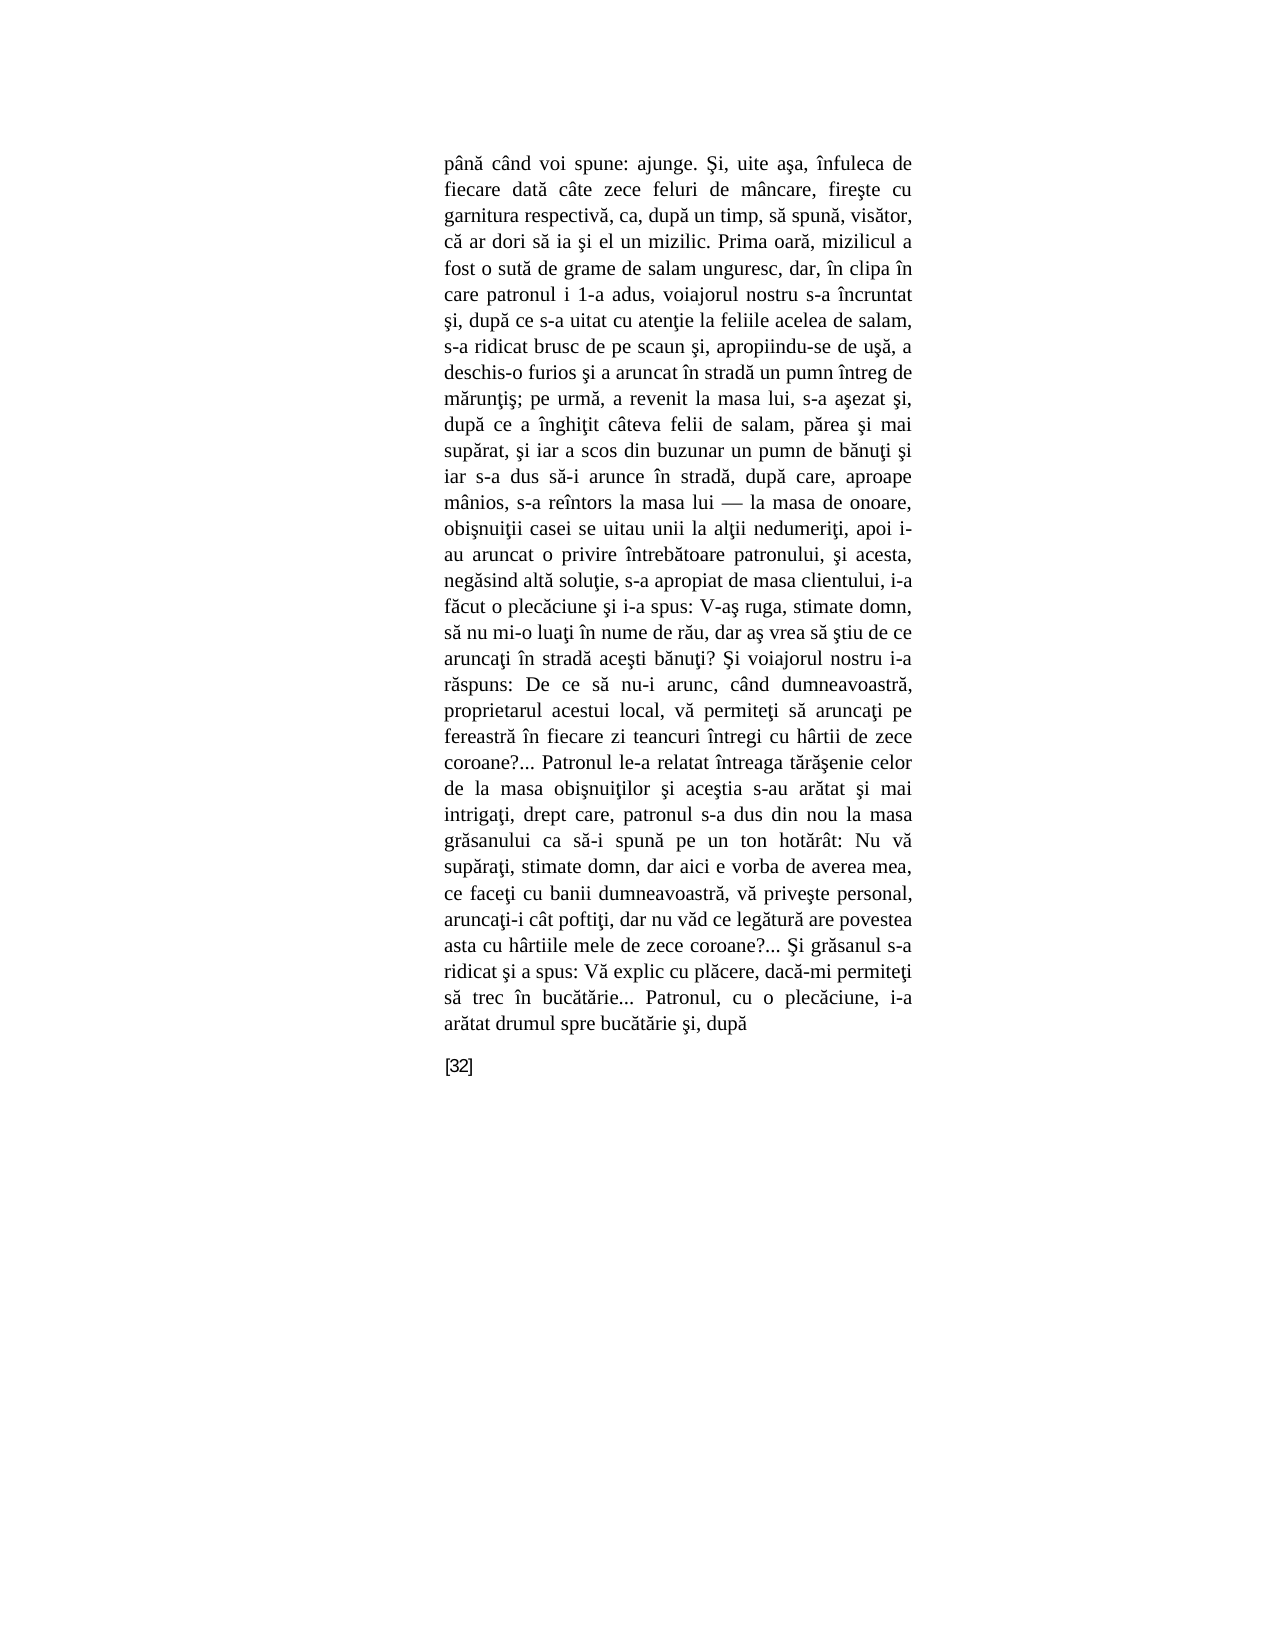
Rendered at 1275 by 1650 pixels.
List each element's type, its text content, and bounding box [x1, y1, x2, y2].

text până când voi spune: ajunge. Şi, uite aşa, înfuleca de fiecare dată câte zece feluri de mâncare, fireşte cu garnitura respectivă, ca, după un timp, să spună, visător, că ar dori să ia şi el un mizilic. Prima oară, mizilicul a fost o sută de grame de salam unguresc, dar, în clipa în care patronul i 1-a adus, voiajorul nostru s-a încruntat şi, după ce s-a uitat cu atenţie la feliile acelea de salam, s-a ridicat brusc de pe scaun şi, apropiindu-se de uşă, a deschis-o furios şi a aruncat în stradă un pumn întreg de mărunţiş; pe urmă, a revenit la masa lui, s-a aşezat şi, după ce a înghiţit câteva felii de salam, părea şi mai supărat, şi iar a scos din buzunar un pumn de bănuţi şi iar s-a dus să-i arunce în stradă, după care, aproape mânios, s-a reîntors la masa lui — la masa de onoare, obişnuiţii casei se uitau unii la alţii nedumeriţi, apoi i-au aruncat o privire întrebătoare patronului, şi acesta, negăsind altă soluţie, s-a apropiat de masa clientului, i-a făcut o plecăciune şi i-a spus: V-aş ruga, stimate domn, să nu mi-o luaţi în nume de rău, dar aş vrea să ştiu de ce aruncaţi în stradă aceşti bănuţi? Şi voiajorul nostru i-a răspuns: De ce să nu-i arunc, când dumneavoastră, proprietarul acestui local, vă permiteţi să aruncaţi pe fereastră în fiecare zi teancuri întregi cu hârtii de zece coroane?... Patronul le-a relatat întreaga tărăşenie celor de la masa obişnuiţilor şi aceştia s-au arătat şi mai intrigaţi, drept care, patronul s-a dus din nou la masa grăsanului ca să-i spună pe un ton hotărât: Nu vă supăraţi, stimate domn, dar aici e vorba de averea mea, ce faceţi cu banii dumneavoastră, vă priveşte personal, aruncaţi-i cât poftiţi, dar nu văd ce legătură are povestea asta cu hârtiile mele de zece coroane?... Şi grăsanul s-a ridicat şi a spus: Vă explic cu plăcere, dacă-mi permiteţi să trec în bucătărie... Patronul, cu o plecăciune, i-a arătat drumul spre bucătărie şi, după [444, 150, 913, 1035]
text [32] [445, 1055, 913, 1076]
